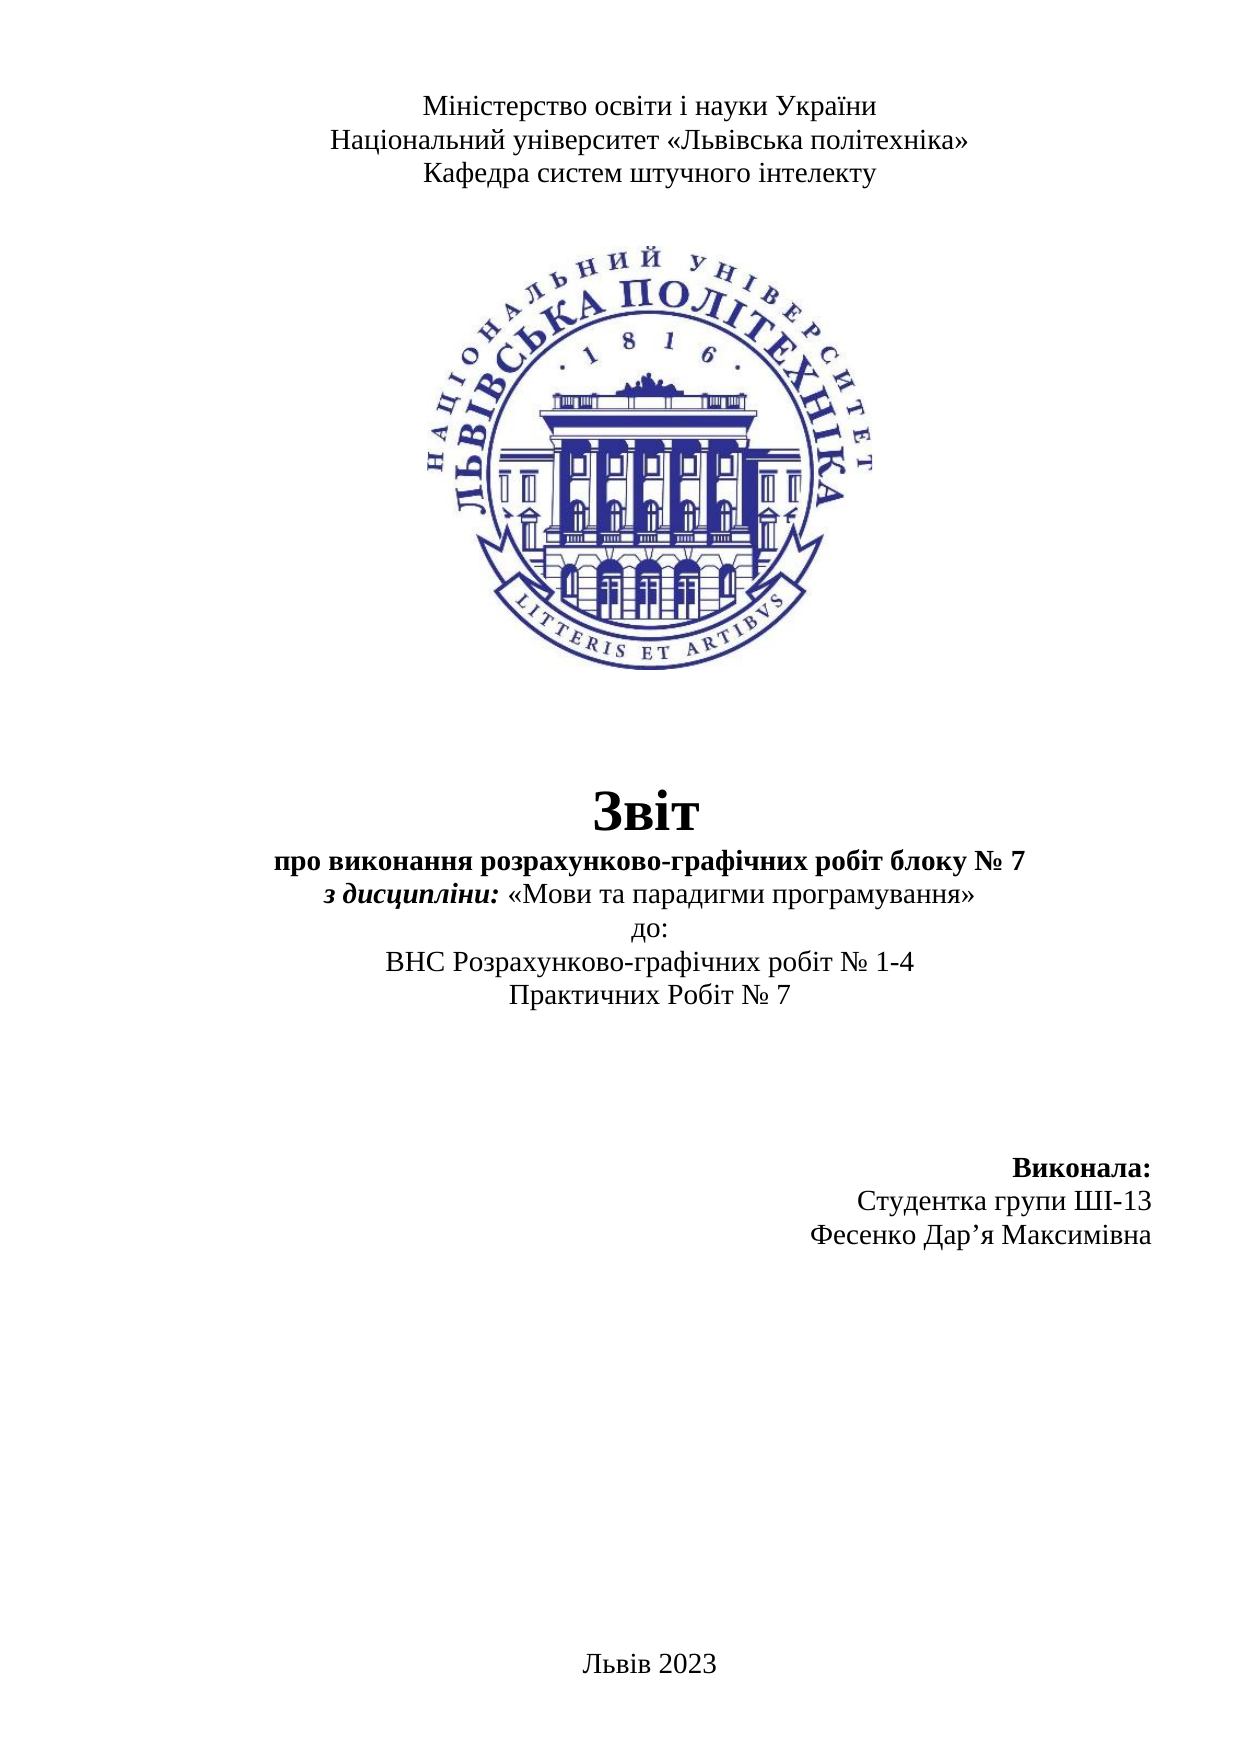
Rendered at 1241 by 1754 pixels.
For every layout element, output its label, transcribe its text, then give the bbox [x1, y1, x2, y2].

text Міністерство освіти і науки України [148, 88, 1152, 122]
text з дисципліни: «Мови та парадигми програмування» [148, 877, 1152, 910]
text Виконала: [148, 1150, 1152, 1183]
picture [427, 246, 873, 670]
text про виконання розрахунково-графічних робіт блоку № 7 [148, 843, 1152, 877]
text ВНС Розрахунково-графічних робіт № 1-4 [148, 944, 1152, 977]
text Звіт [148, 776, 1152, 843]
text Кафедра систем штучного інтелекту [148, 156, 1152, 189]
text до: [148, 910, 1152, 944]
text Практичних Робіт № 7 [148, 977, 1152, 1011]
text Студентка групи ШІ-13 [148, 1183, 1152, 1217]
text Фесенко Дар’я Максимівна [148, 1217, 1152, 1251]
text Національний університет «Львівська політехніка» [148, 122, 1152, 156]
